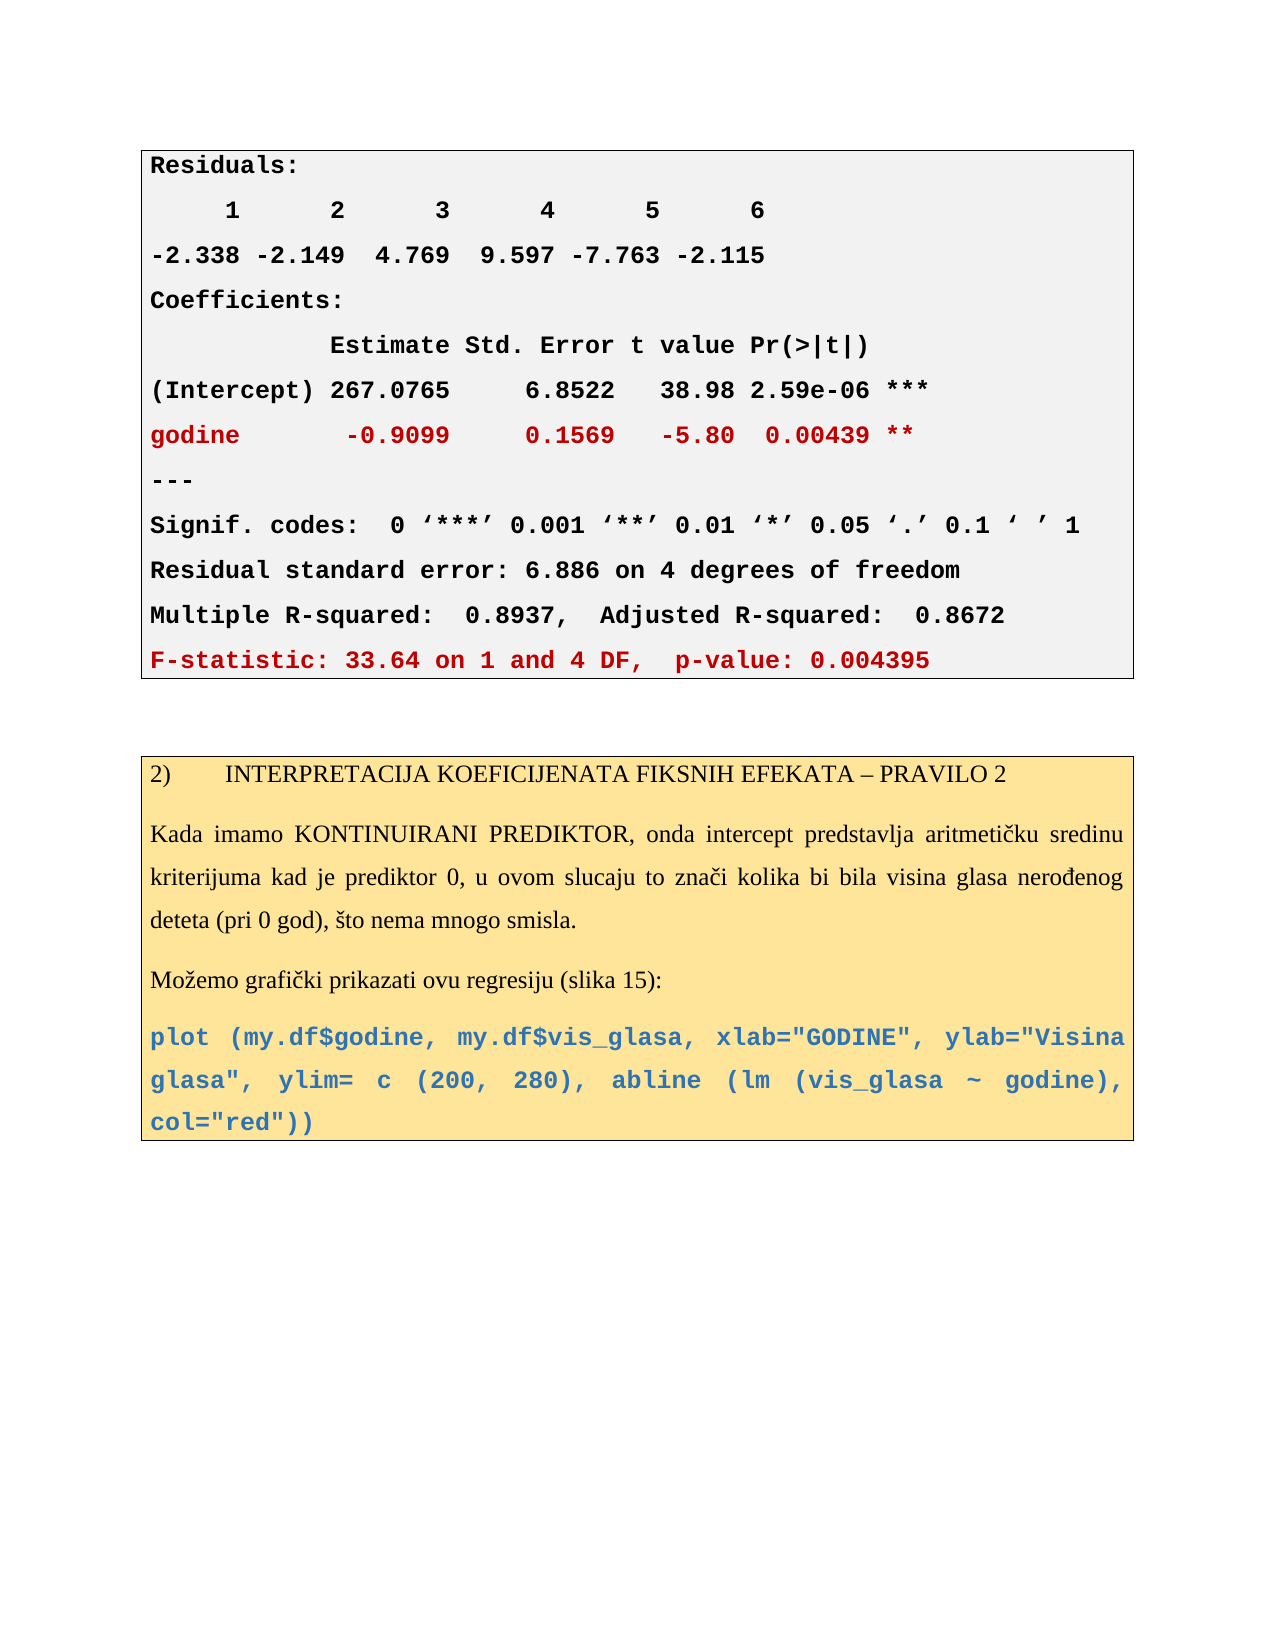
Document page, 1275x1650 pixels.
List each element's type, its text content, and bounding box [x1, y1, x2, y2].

text 1 2 3 4 5 6 [142, 195, 1133, 226]
text Residual standard error: 6.886 on 4 degrees of freedom [142, 555, 1133, 586]
text -2.338 -2.149 4.769 9.597 -7.763 -2.115 [142, 240, 1133, 271]
text Coefficients: [142, 285, 1133, 316]
text Estimate Std. Error t value Pr(>|t|) [142, 330, 1133, 361]
text plot (my.df$godine, my.df$vis_glasa, xlab="GODINE", ylab="Visina glasa", ylim= c (200, 280), abline (lm (vis_glasa ~ godine), col="red")) [142, 1022, 1133, 1140]
text godine -0.9099 0.1569 -5.80 0.00439 ** [142, 420, 1133, 451]
text Možemo grafički prikazati ovu regresiju (slika 15): [142, 962, 1133, 994]
text F-statistic: 33.64 on 1 and 4 DF, p-value: 0.004395 [142, 645, 1133, 678]
text (Intercept) 267.0765 6.8522 38.98 2.59e-06 *** [142, 375, 1133, 406]
text Multiple R-squared: 0.8937, Adjusted R-squared: 0.8672 [142, 600, 1133, 631]
text --- [142, 465, 1133, 496]
text Kada imamo KONTINUIRANI PREDIKTOR, onda intercept predstavlja aritmetičku sredinu kriterijuma kad je prediktor 0, u ovom slucaju to znači kolika bi bila visina glasa nerođenog deteta (pri 0 god), što nema mnogo smisla. [142, 816, 1133, 934]
list INTERPRETACIJA KOEFICIJENATA FIKSNIH EFEKATA – PRAVILO 2 [142, 757, 1133, 788]
text Signif. codes: 0 ‘***’ 0.001 ‘**’ 0.01 ‘*’ 0.05 ‘.’ 0.1 ‘ ’ 1 [142, 510, 1133, 541]
text Residuals: [142, 151, 1133, 181]
